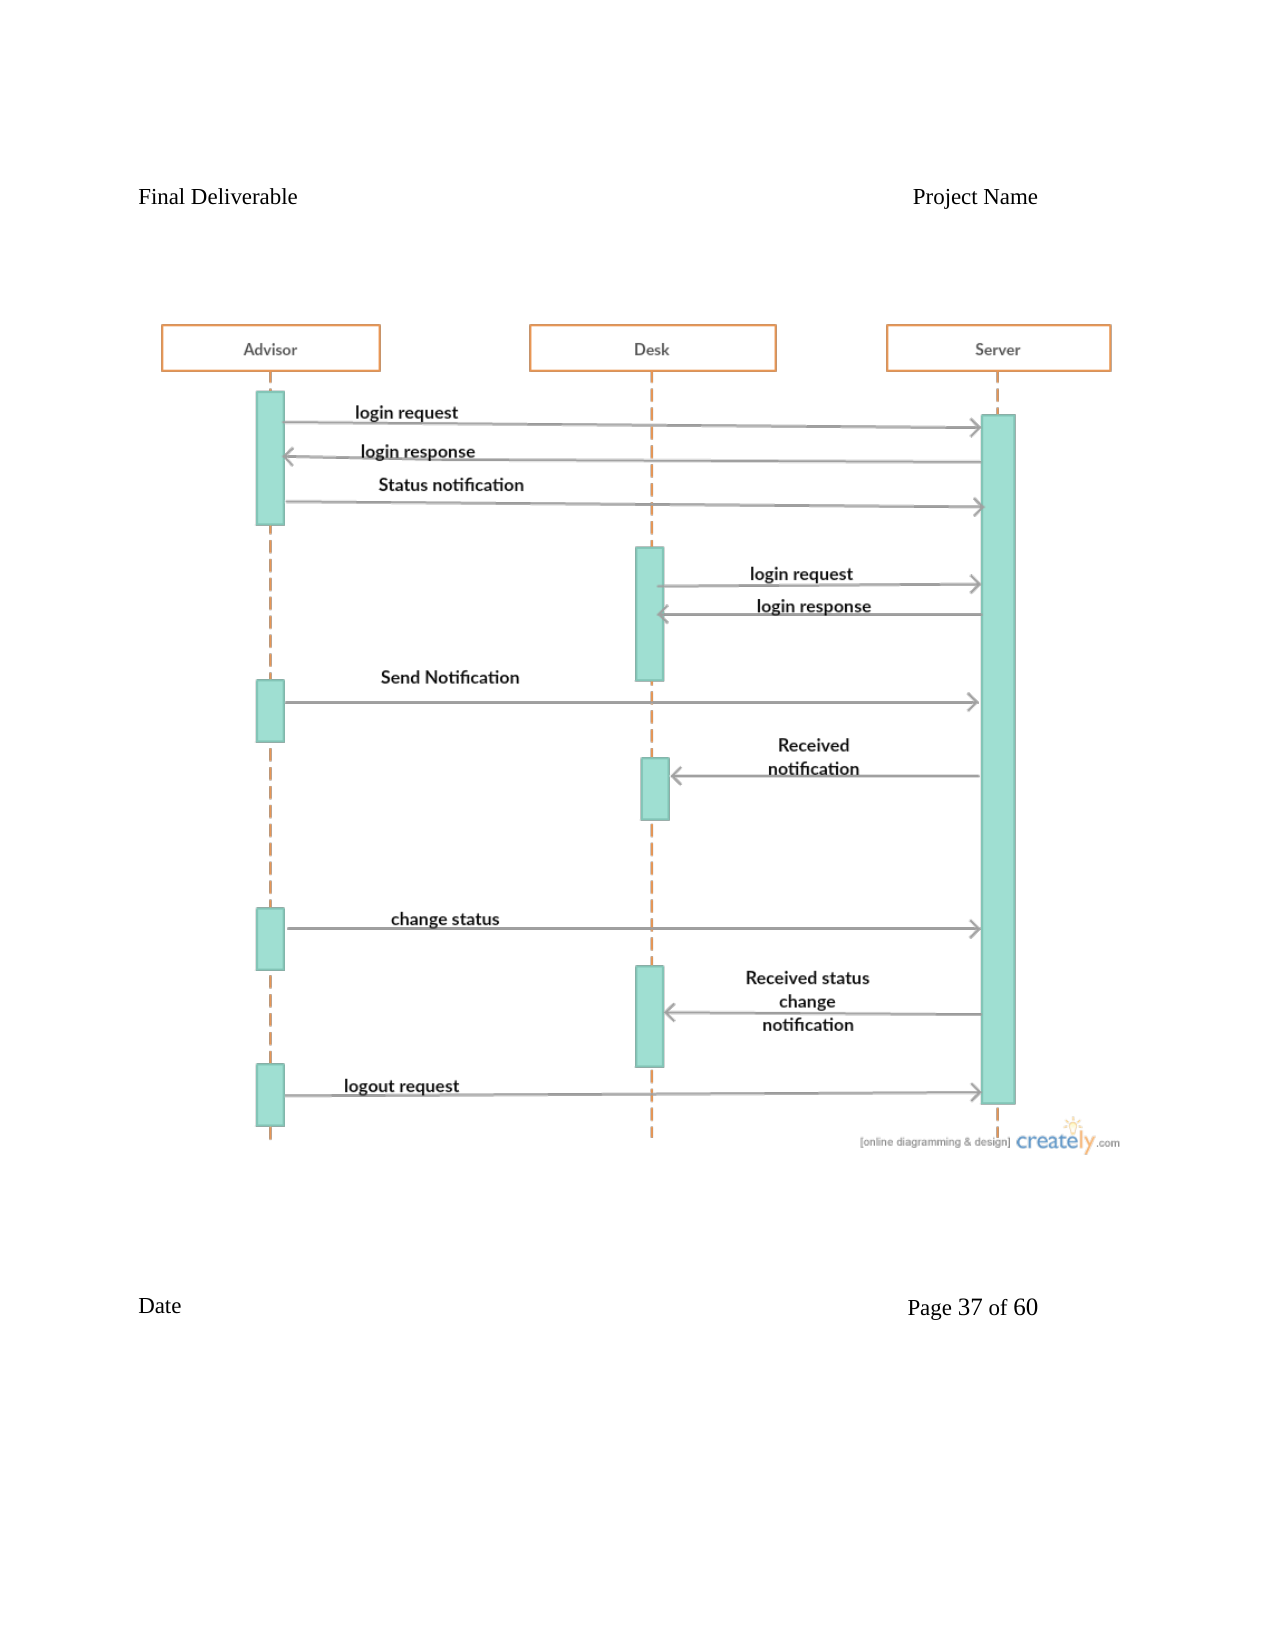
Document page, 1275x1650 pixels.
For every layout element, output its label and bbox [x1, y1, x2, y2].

picture [150, 313, 1125, 1159]
